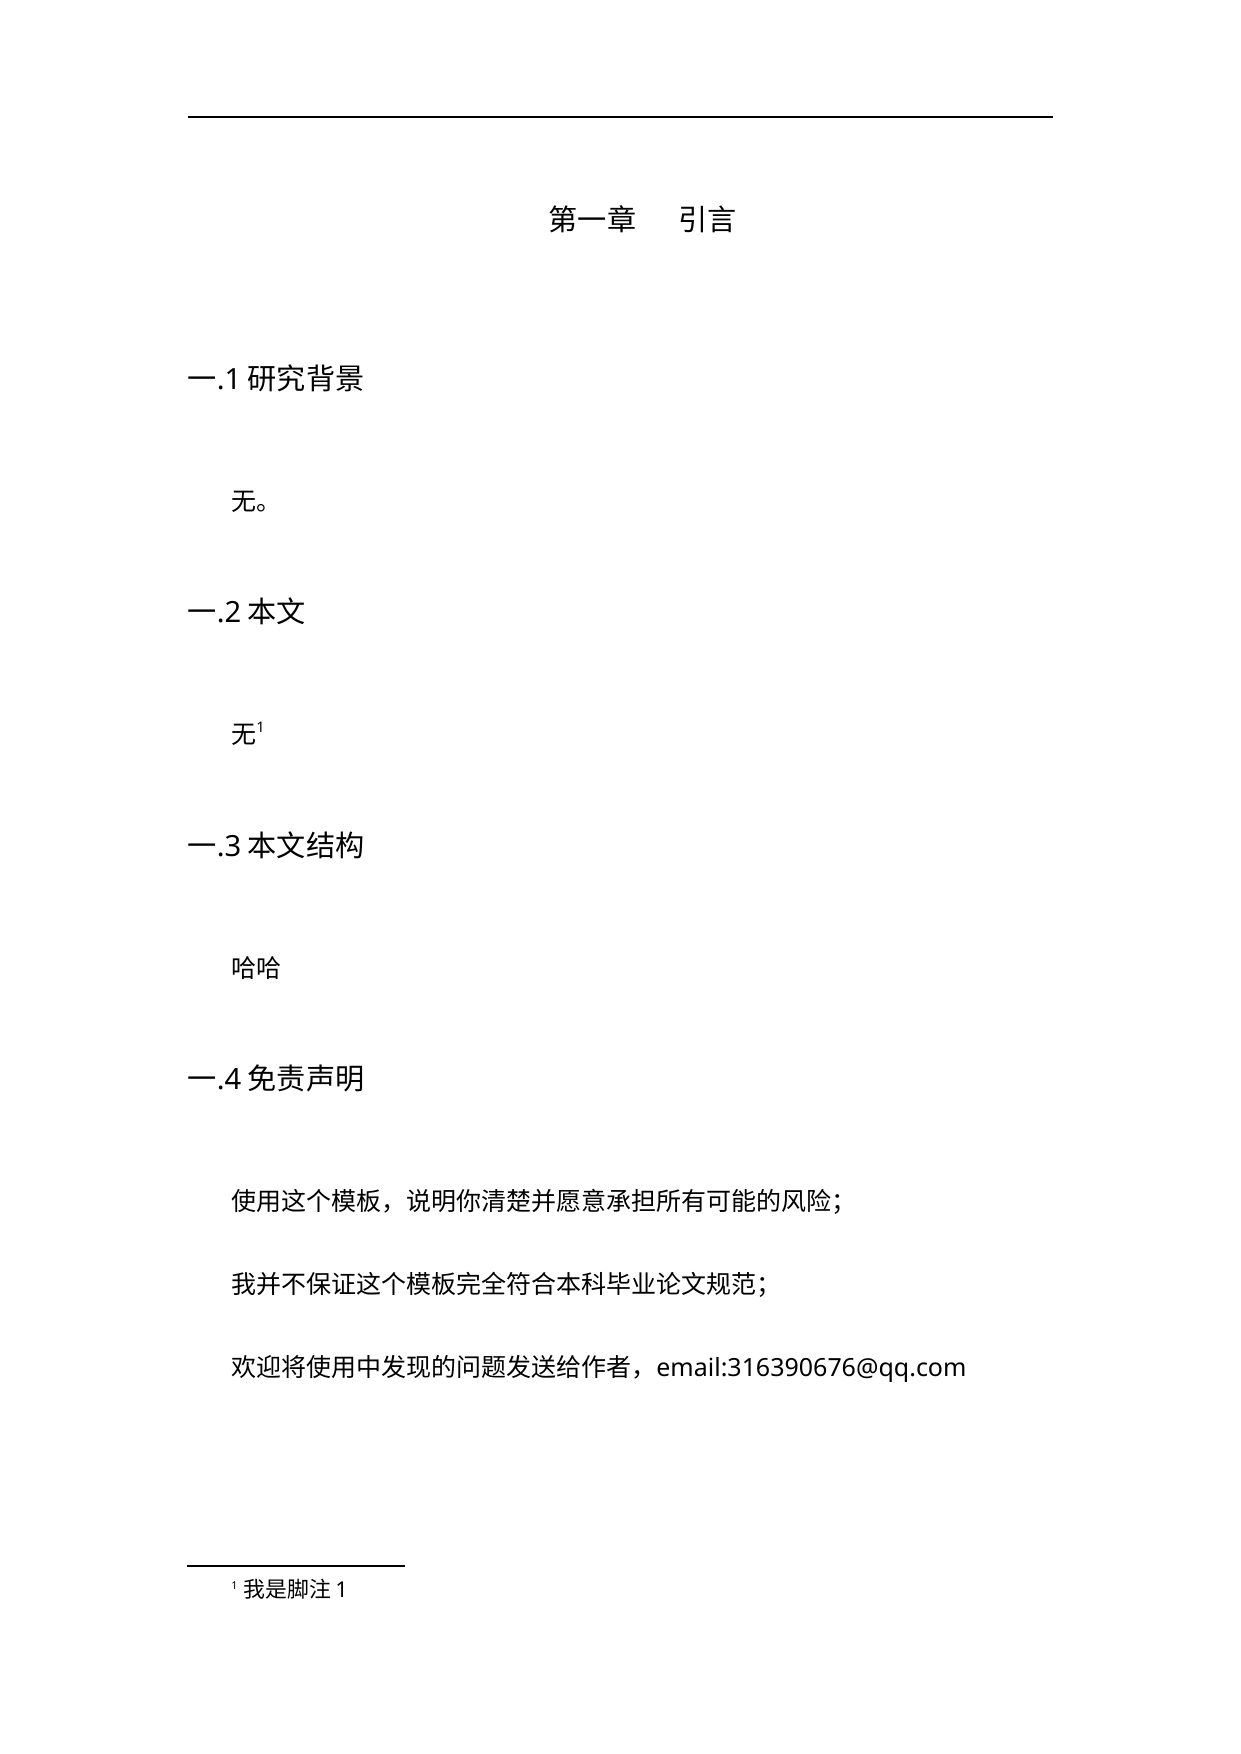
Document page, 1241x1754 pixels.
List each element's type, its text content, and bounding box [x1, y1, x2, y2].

subtitle 本文 [187, 578, 1053, 643]
subtitle 本文结构 [187, 811, 1053, 876]
text 使用这个模板，说明你清楚并愿意承担所有可能的风险； [187, 1167, 1053, 1232]
subtitle 引言 [232, 185, 1053, 250]
subtitle 免责声明 [187, 1044, 1053, 1109]
text 哈哈 [187, 934, 1053, 999]
text 欢迎将使用中发现的问题发送给作者，email:316390676@qq.com [187, 1333, 1053, 1398]
subtitle 研究背景 [187, 344, 1053, 409]
text 我并不保证这个模板完全符合本科毕业论文规范； [187, 1250, 1053, 1315]
text 无。 [187, 467, 1053, 532]
text 无 [187, 701, 1053, 766]
